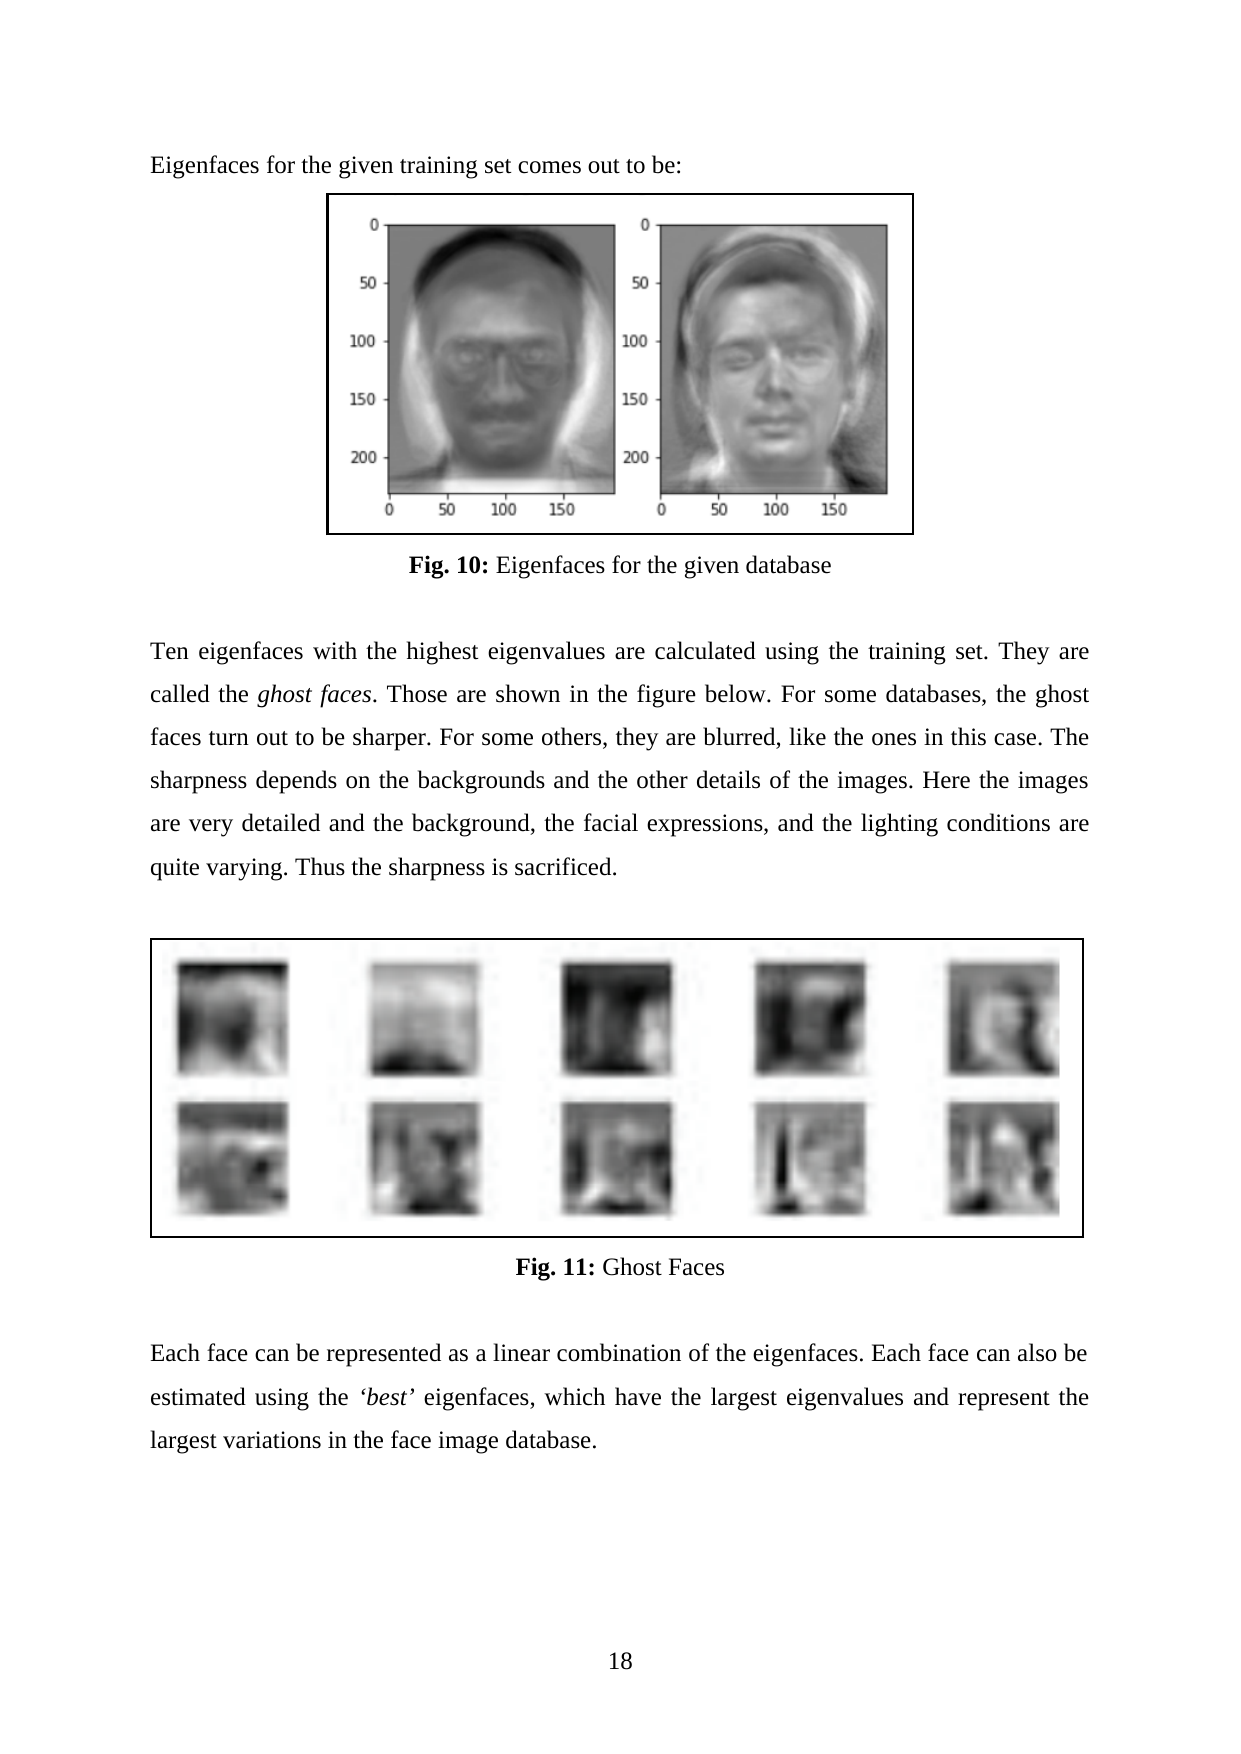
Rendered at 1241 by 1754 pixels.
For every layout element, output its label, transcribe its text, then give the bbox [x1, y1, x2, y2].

text Eigenfaces for the given training set comes out to be: [150, 150, 1090, 179]
picture [152, 940, 1082, 1236]
text Each face can be represented as a linear combination of the eigenfaces. Each face can also be estimated using the ‘best’ eigenfaces, which have the largest eigenvalues and represent the largest variations in the face image database. [150, 1338, 1090, 1453]
picture [329, 195, 912, 533]
text Fig. 10: Eigenfaces for the given database [150, 550, 1090, 578]
subtitle Fig. 11: Ghost Faces [150, 1252, 1090, 1281]
text Ten eigenfaces with the highest eigenvalues are calculated using the training set. They are called the ghost faces. Those are shown in the figure below. For some databases, the ghost faces turn out to be sharper. For some others, they are blurred, like the ones in this case. The sharpness depends on the backgrounds and the other details of the images. Here the images are very detailed and the background, the facial expressions, and the lighting conditions are quite varying. Thus the sharpness is sacrificed. [150, 636, 1090, 880]
